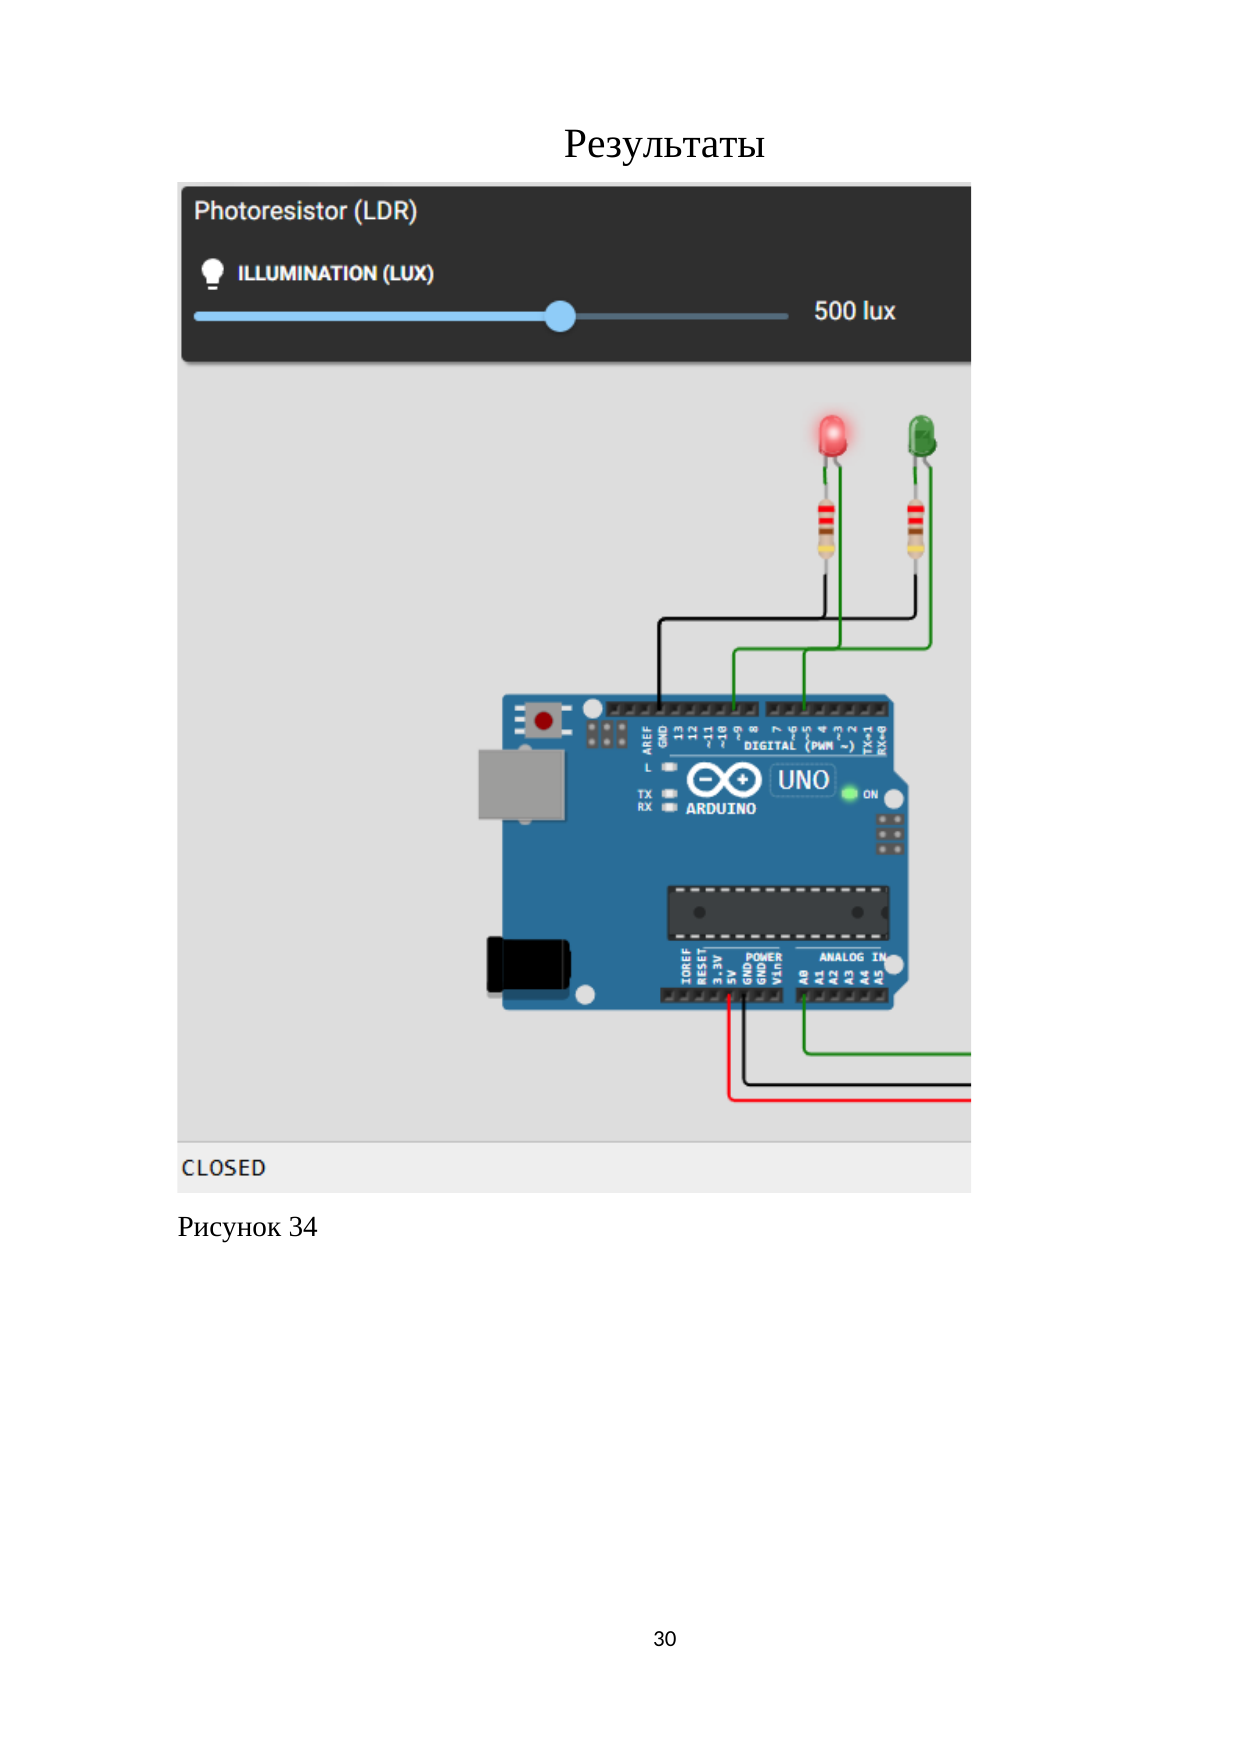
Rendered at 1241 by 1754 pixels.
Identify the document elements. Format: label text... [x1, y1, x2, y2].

picture [177, 182, 972, 1193]
text Результаты [177, 118, 1152, 166]
